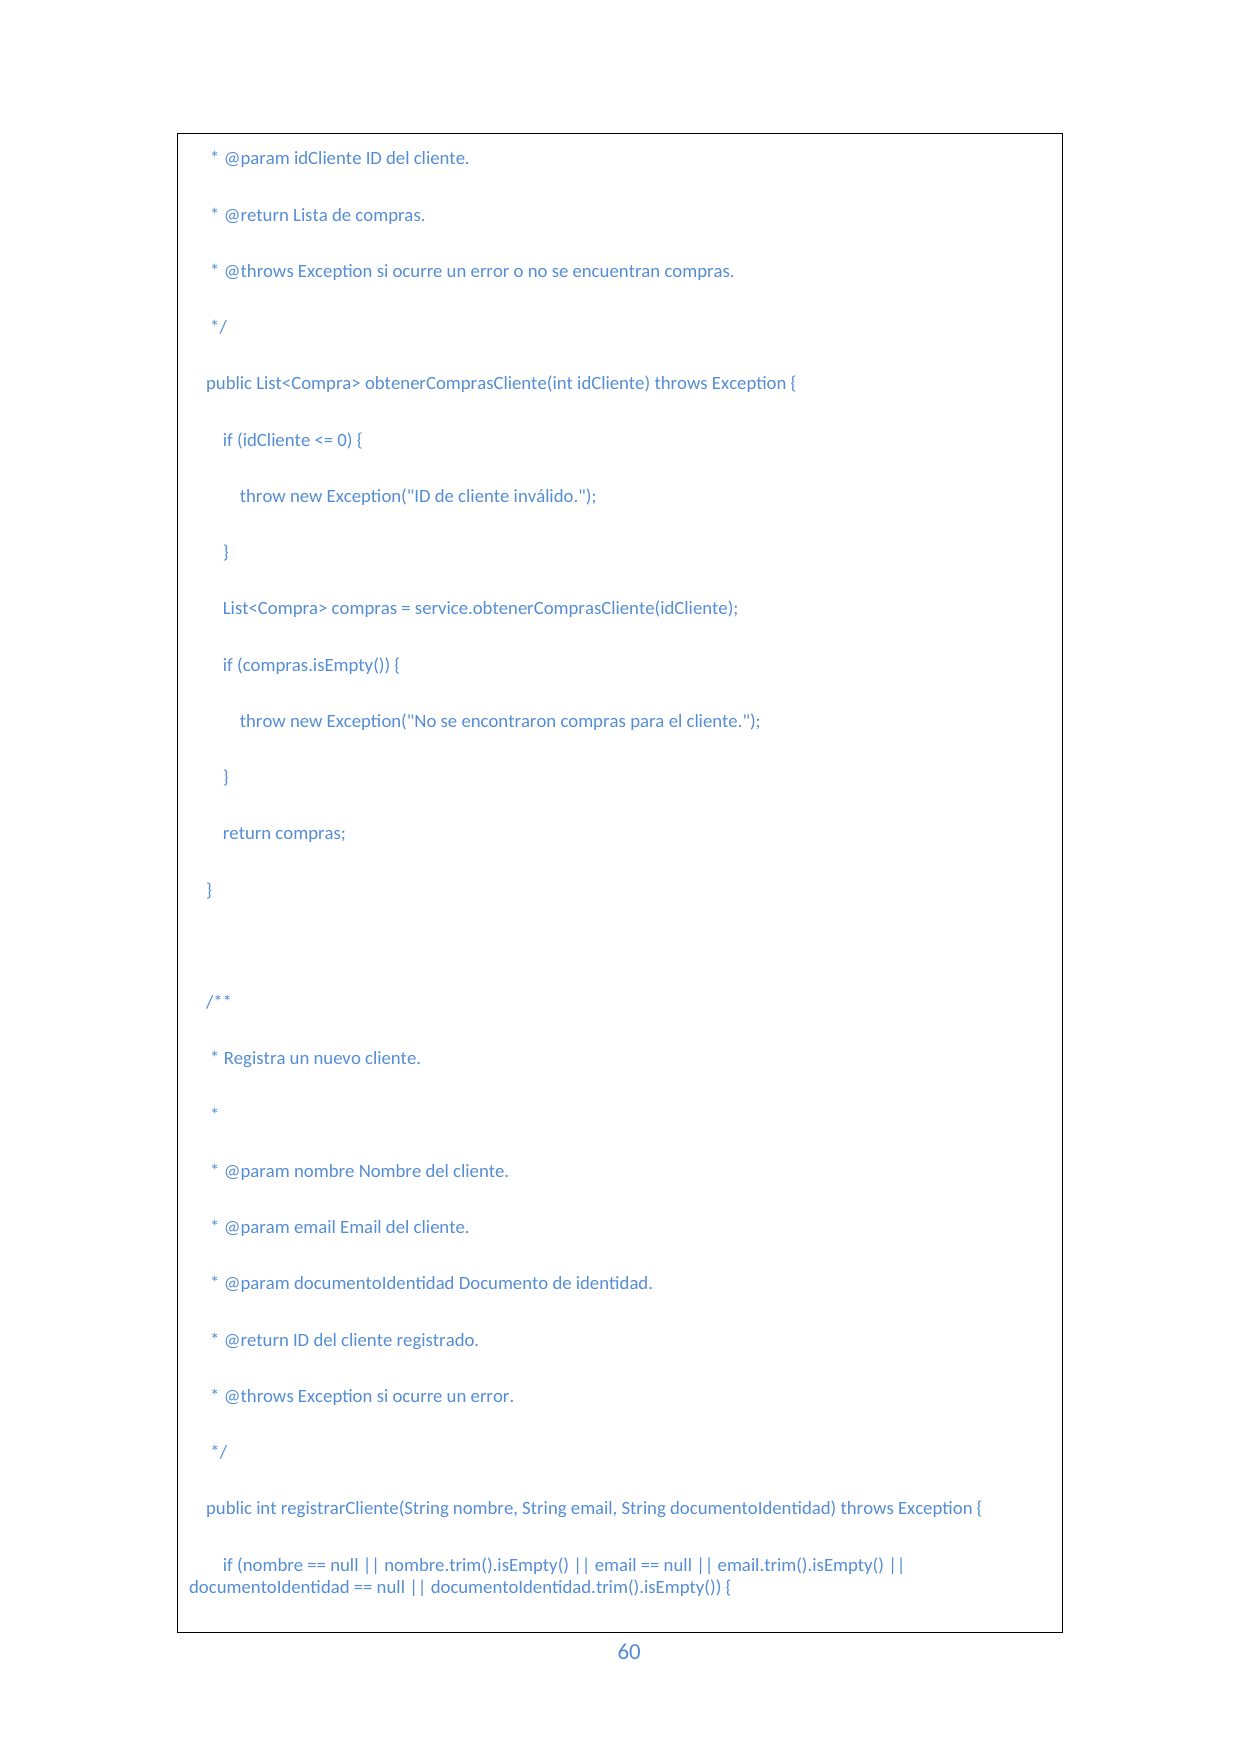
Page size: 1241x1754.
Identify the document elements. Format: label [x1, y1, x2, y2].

table_header [178, 134, 1062, 1632]
